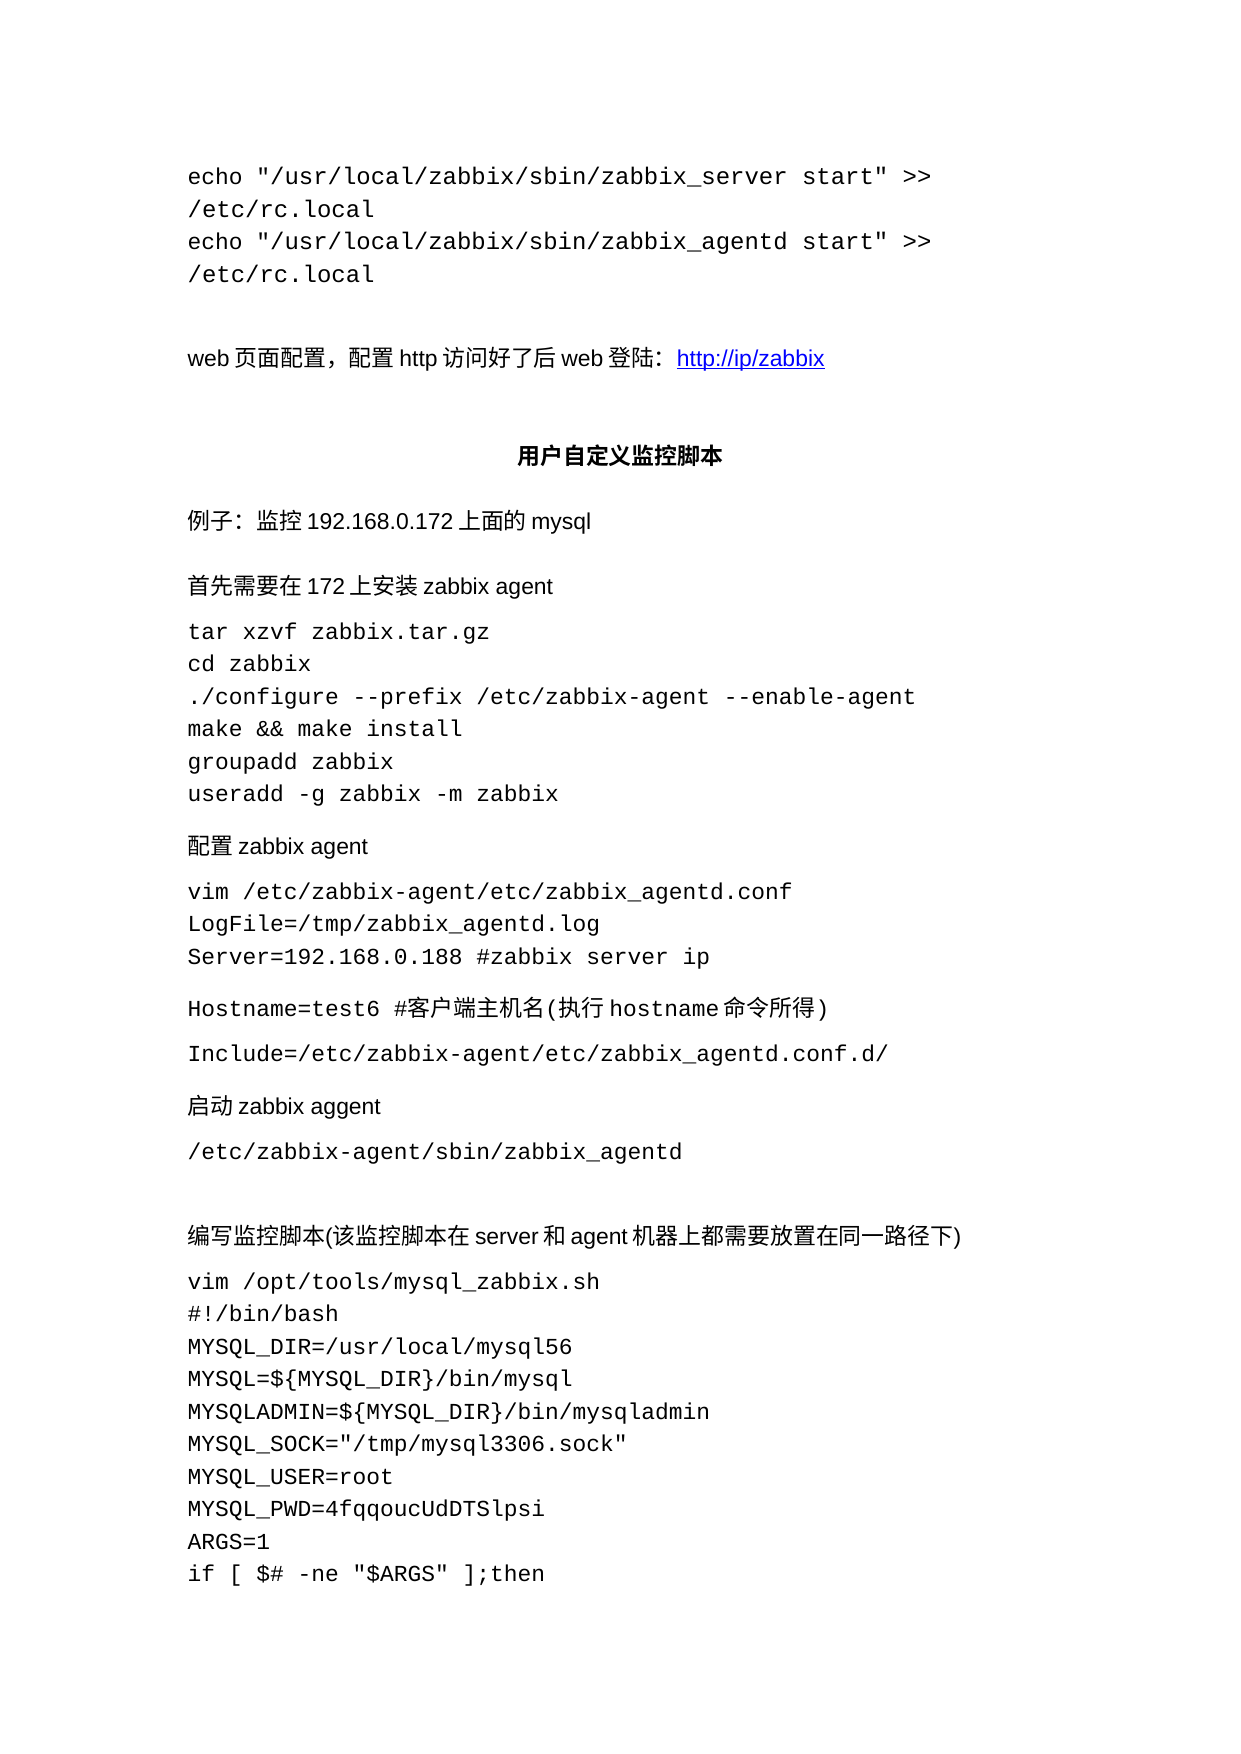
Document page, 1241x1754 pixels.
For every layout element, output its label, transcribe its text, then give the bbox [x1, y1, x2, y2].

text ARGS=1 [187, 1527, 1053, 1559]
text MYSQL=${MYSQL_DIR}/bin/mysql [187, 1364, 1053, 1397]
text 编写监控脚本(该监控脚本在server和agent机器上都需要放置在同一路径下) [187, 1202, 1053, 1267]
text echo "/usr/local/zabbix/sbin/zabbix_agentd start" >> /etc/rc.local [187, 227, 1053, 292]
text MYSQL_DIR=/usr/local/mysql56 [187, 1332, 1053, 1364]
text MYSQL_USER=root [187, 1462, 1053, 1494]
text MYSQL_PWD=4fqqoucUdDTSlpsi [187, 1494, 1053, 1527]
text 例子：监控192.168.0.172上面的mysql [187, 487, 1053, 552]
text LogFile=/tmp/zabbix_agentd.log [187, 909, 1053, 942]
text 启动zabbix aggent [187, 1072, 1053, 1137]
text groupadd zabbix [187, 747, 1053, 779]
text tar xzvf zabbix.tar.gz [187, 617, 1053, 649]
text Hostname=test6 #客户端主机名(执行hostname命令所得) [187, 974, 1053, 1039]
text Include=/etc/zabbix-agent/etc/zabbix_agentd.conf.d/ [187, 1039, 1053, 1072]
text web页面配置，配置http访问好了后web登陆：http://ip/zabbix [187, 324, 1053, 389]
text MYSQL_SOCK="/tmp/mysql3306.sock" [187, 1429, 1053, 1462]
text Server=192.168.0.188 #zabbix server ip [187, 942, 1053, 974]
text 用户自定义监控脚本 [187, 422, 1053, 487]
text 配置zabbix agent [187, 812, 1053, 877]
text if [ $# -ne "$ARGS" ];then [187, 1559, 1053, 1592]
text 首先需要在172上安装zabbix agent [187, 552, 1053, 617]
text make && make install [187, 714, 1053, 747]
text echo "/usr/local/zabbix/sbin/zabbix_server start" >> /etc/rc.local [187, 162, 1053, 227]
text #!/bin/bash [187, 1299, 1053, 1332]
text vim /etc/zabbix-agent/etc/zabbix_agentd.conf [187, 877, 1053, 909]
text vim /opt/tools/mysql_zabbix.sh [187, 1267, 1053, 1299]
text useradd -g zabbix -m zabbix [187, 779, 1053, 812]
text ./configure --prefix /etc/zabbix-agent --enable-agent [187, 682, 1053, 714]
text /etc/zabbix-agent/sbin/zabbix_agentd [187, 1137, 1053, 1169]
text MYSQLADMIN=${MYSQL_DIR}/bin/mysqladmin [187, 1397, 1053, 1429]
text cd zabbix [187, 649, 1053, 682]
